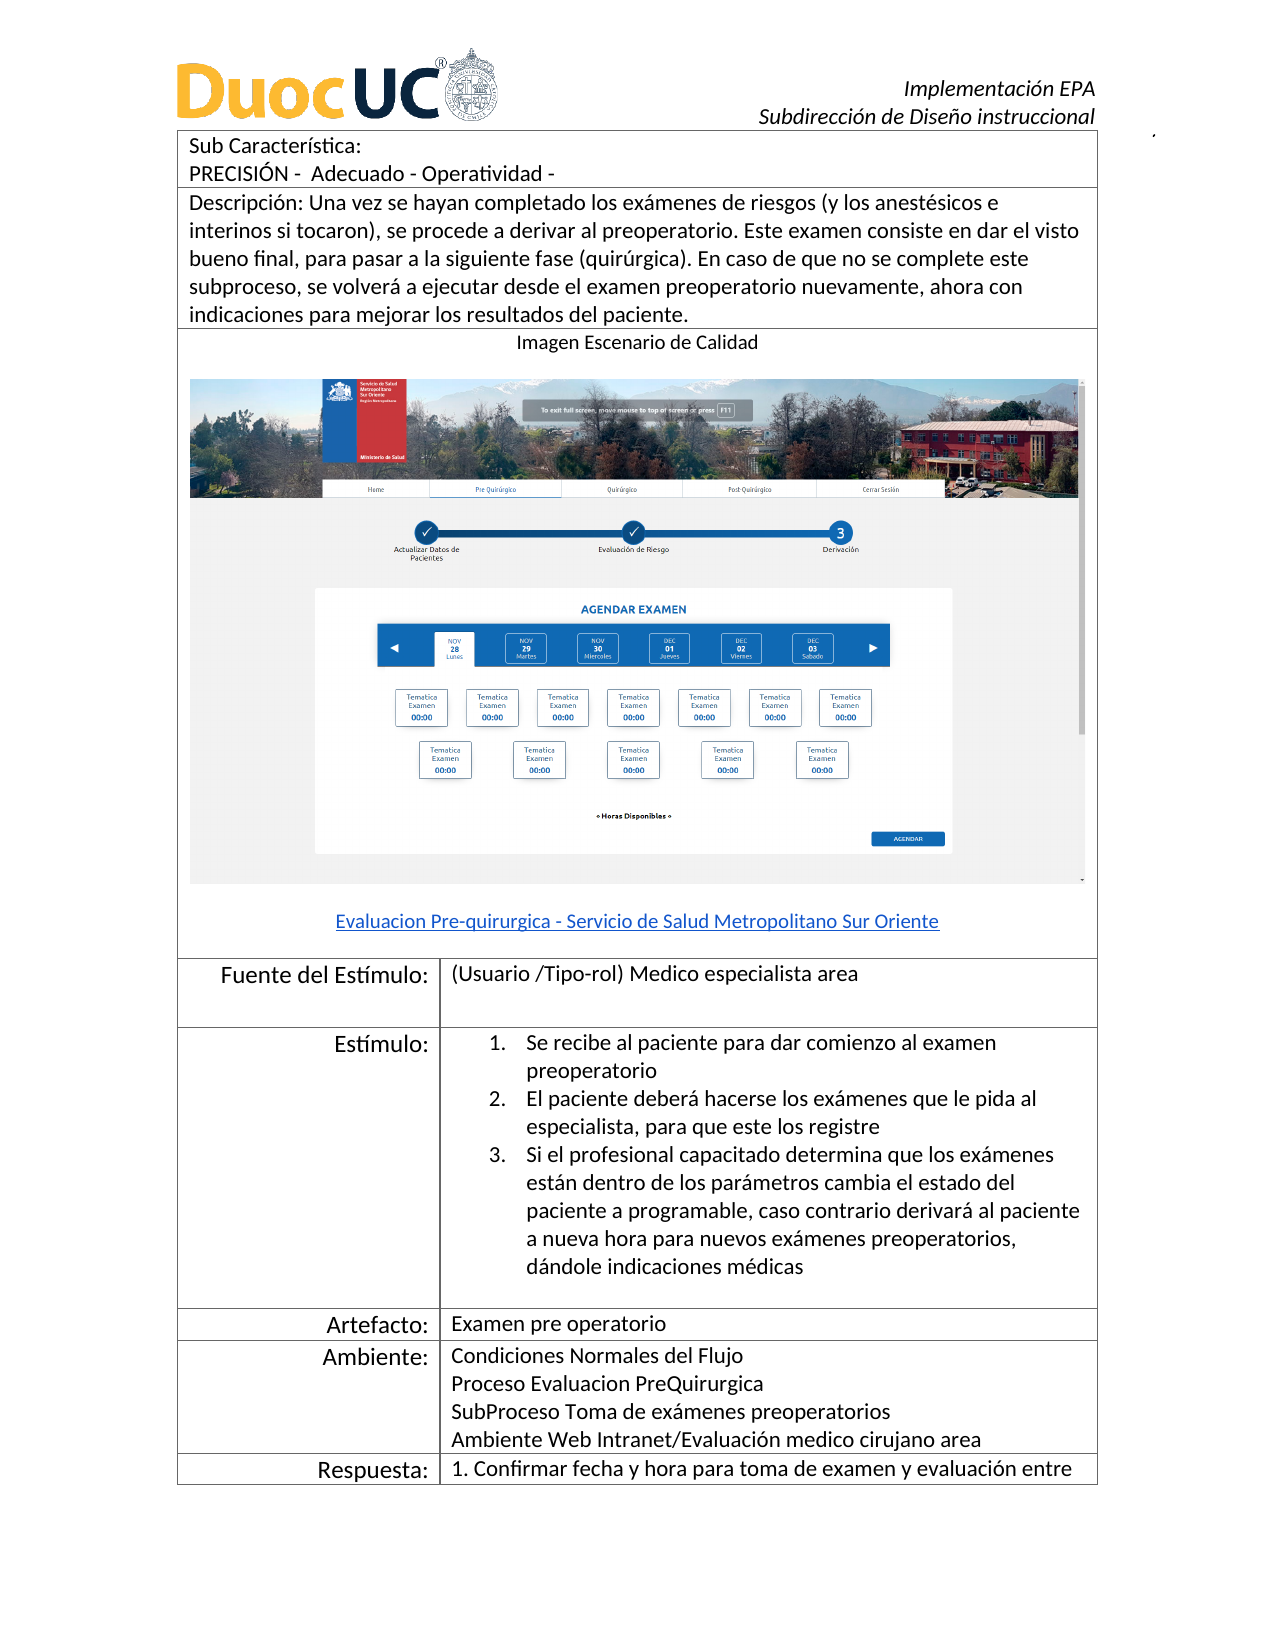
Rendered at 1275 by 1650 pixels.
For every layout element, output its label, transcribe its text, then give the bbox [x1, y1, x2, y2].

picture [190, 379, 1086, 884]
table_cell Estímulo: [178, 1028, 439, 1308]
table_cell Condiciones Normales del Flujo Proceso Evaluacion PreQuirurgica SubProceso Toma de exámenes preoperatorios Ambiente Web Intranet/Evaluación medico cirujano area [441, 1341, 1097, 1453]
table_cell Fuente del Estímulo: [178, 959, 439, 1027]
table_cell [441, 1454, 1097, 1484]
picture [177, 48, 498, 121]
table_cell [178, 131, 1097, 187]
table_cell Artefacto: [178, 1309, 439, 1340]
table_cell Examen pre operatorio [441, 1309, 1097, 1340]
table_cell Respuesta: [178, 1454, 439, 1484]
table_cell Imagen Escenario de Calidad Evaluacion Pre-quirurgica - Servicio de Salud Metropolitano Sur Oriente [178, 329, 1097, 958]
table_cell (Usuario /Tipo-rol) Medico especialista area [441, 959, 1097, 1027]
table_cell Se recibe al paciente para dar comienzo al examen preoperatorio El paciente deberá hacerse los exámenes que le pida al especialista, para que este los registre Si el profesional capacitado determina que los exámenes están dentro de los parámetros cambia el estado del paciente a programable, caso contrario derivará al paciente a nueva hora para nuevos exámenes preoperatorios, dándole indicaciones médicas [441, 1028, 1097, 1308]
table_cell Ambiente: [178, 1341, 439, 1453]
table_cell Descripción: Una vez se hayan completado los exámenes de riesgos (y los anestésicos e interinos si tocaron), se procede a derivar al preoperatorio. Este examen consiste en dar el visto bueno final, para pasar a la siguiente fase (quirúrgica). En caso de que no se complete este subproceso, se volverá a ejecutar desde el examen preoperatorio nuevamente, ahora con indicaciones para mejorar los resultados del paciente. [178, 188, 1097, 328]
